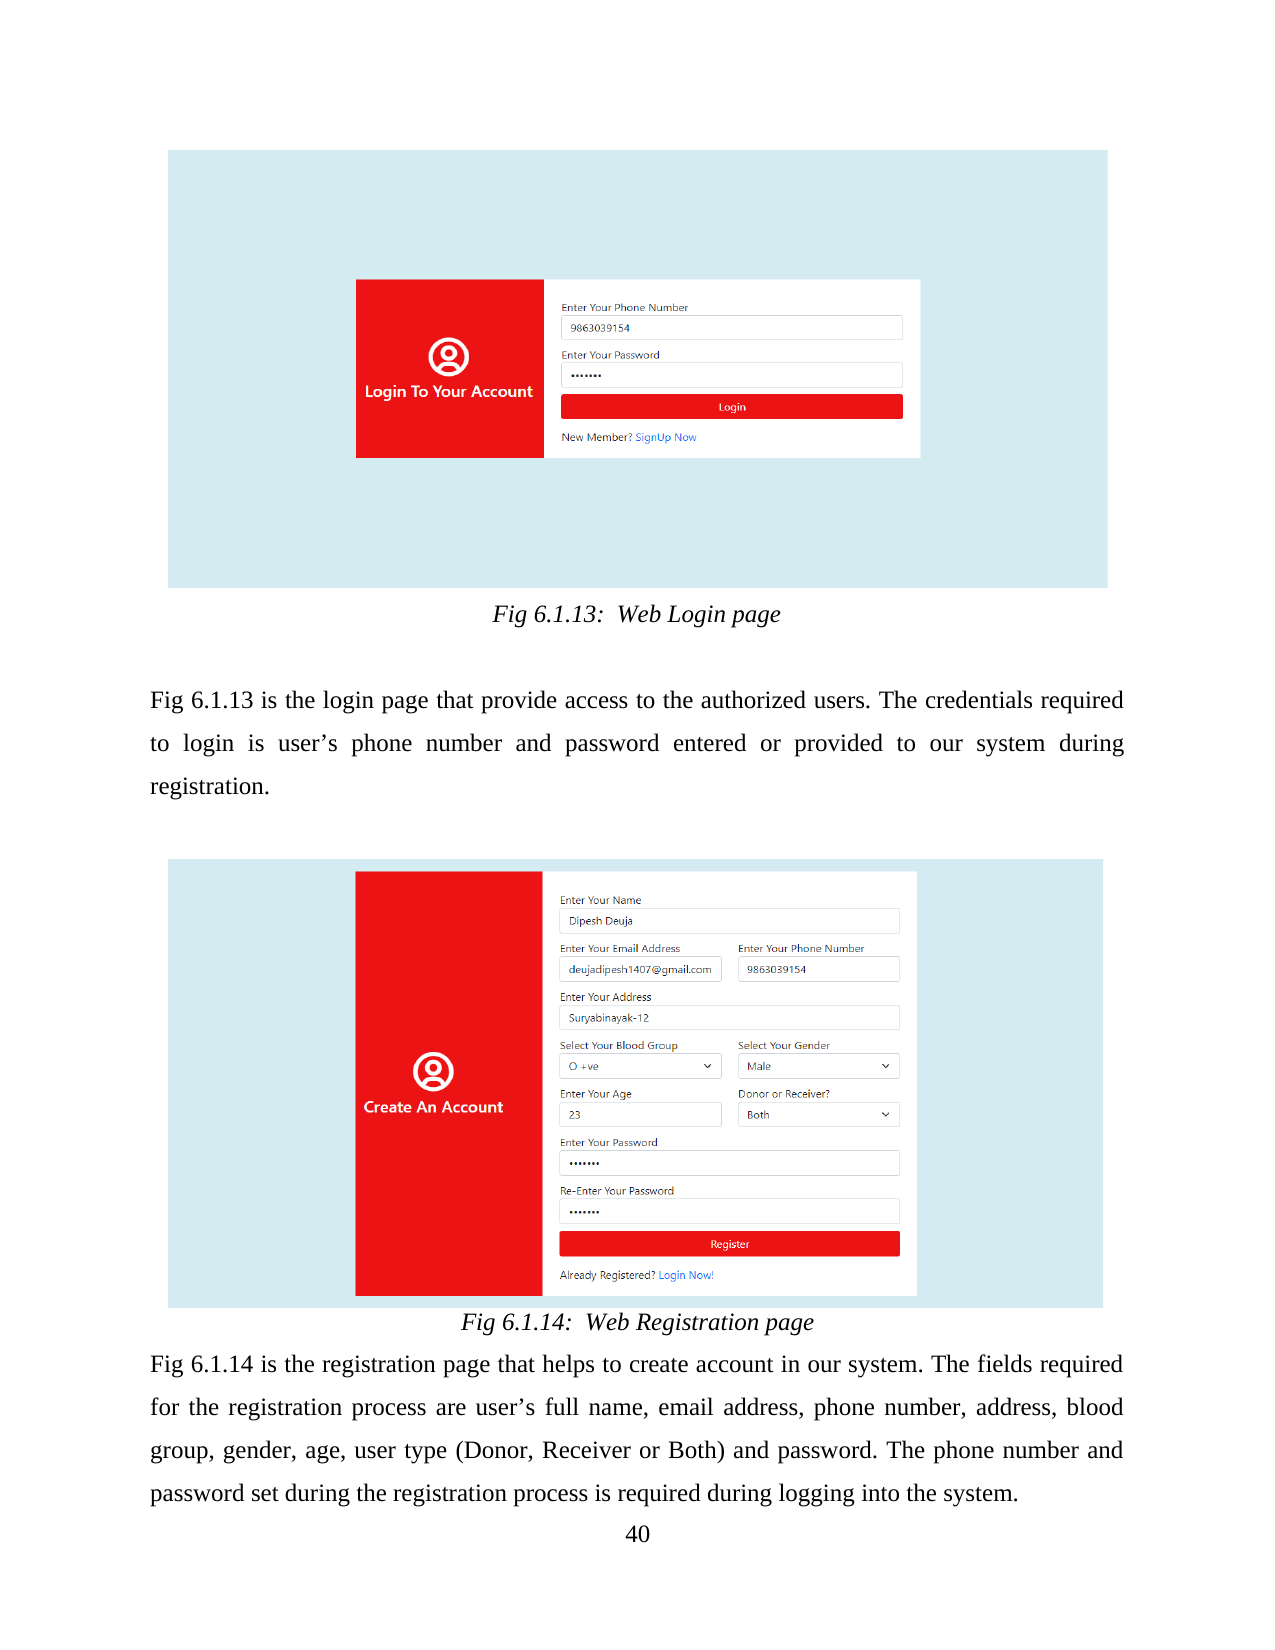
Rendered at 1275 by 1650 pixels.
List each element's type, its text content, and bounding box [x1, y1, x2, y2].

picture [168, 150, 1108, 588]
text Fig 6.1.13: Web Login page [266, 599, 1010, 628]
text Fig 6.1.14: Web Registration page [461, 855, 1242, 1336]
text Fig 6.1.13 is the login page that provide access to the authorized users. The credentials required to login is user’s phone number and password entered or provided to our system during registration. [150, 685, 1125, 800]
picture [168, 859, 1104, 1308]
text Fig 6.1.14 is the registration page that helps to create account in our system. The fields required for the registration process are user’s full name, email address, phone number, address, blood group, gender, age, user type (Donor, Receiver or Both) and password. The phone number and password set during the registration process is required during logging into the system. [150, 1349, 1125, 1507]
